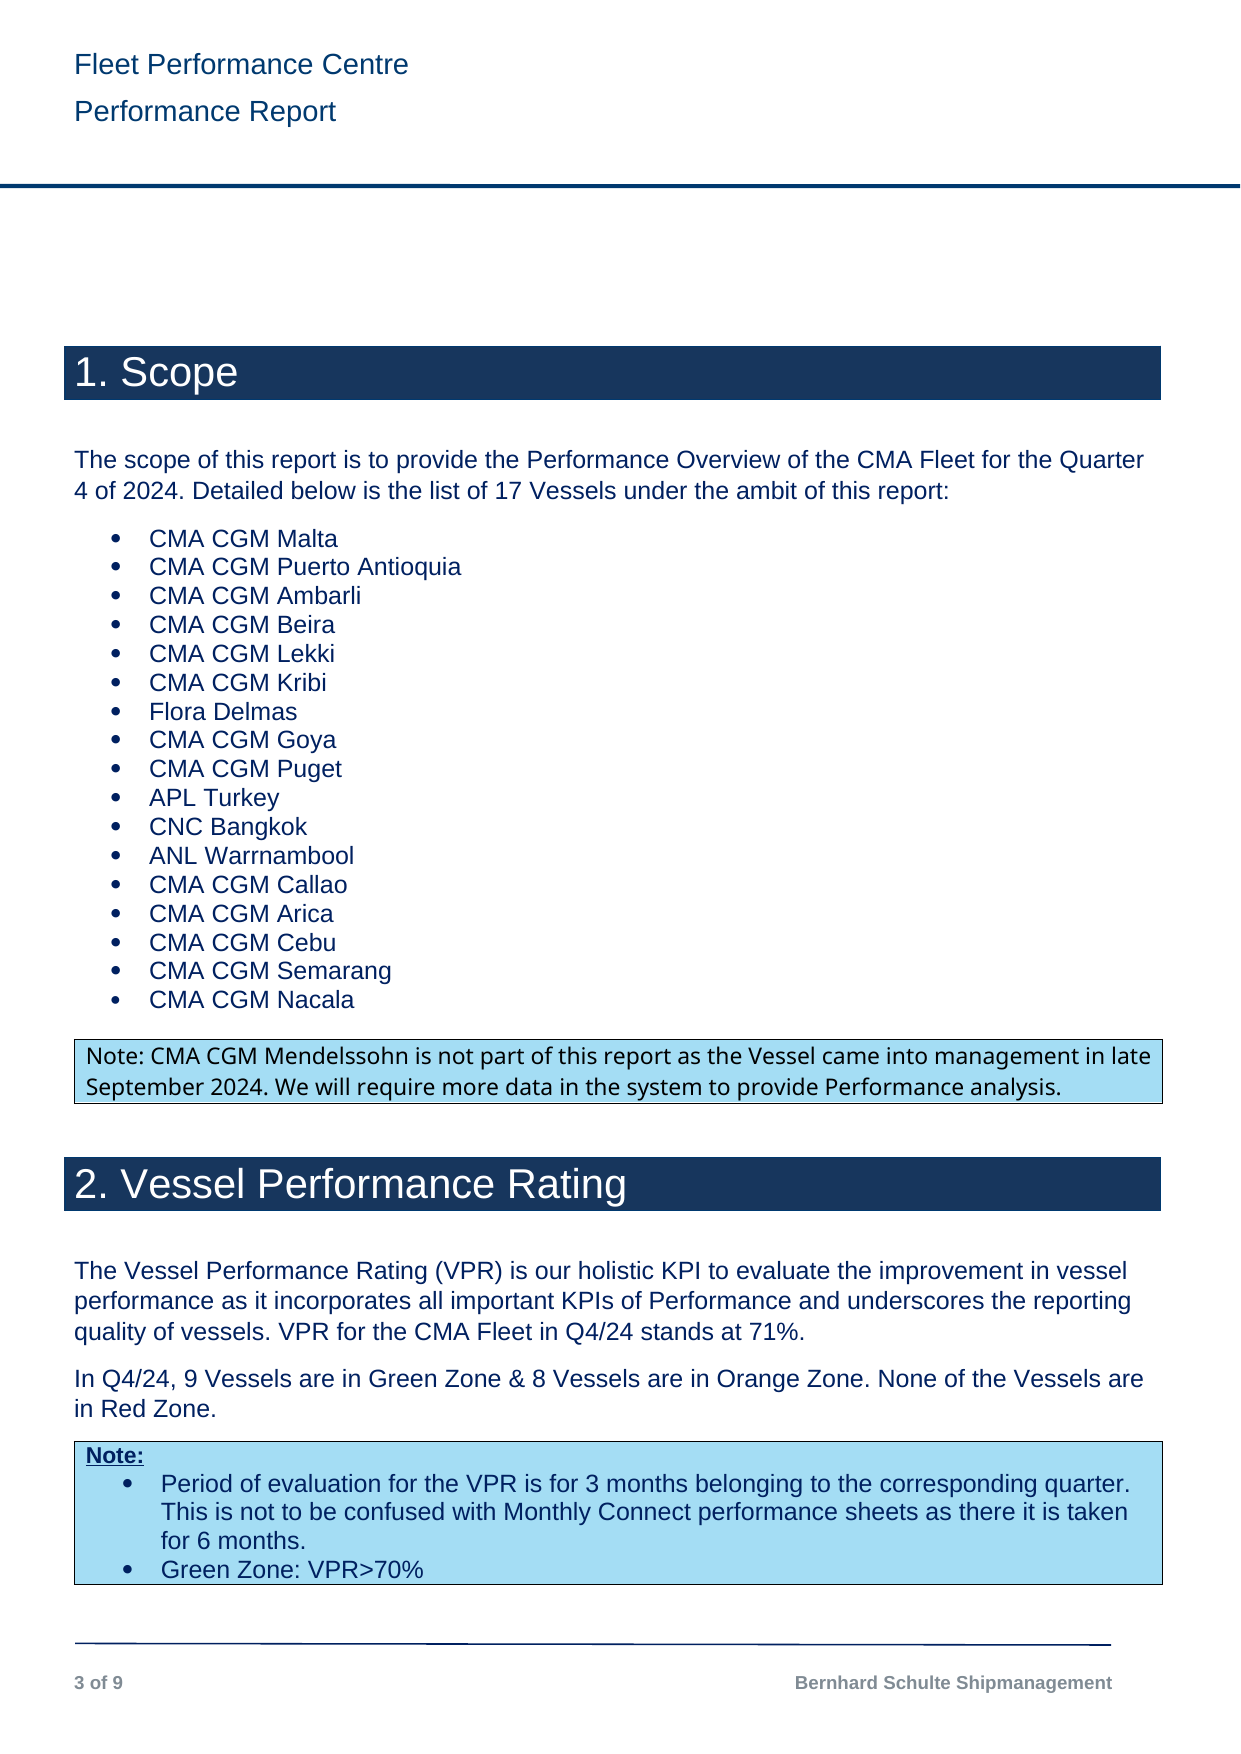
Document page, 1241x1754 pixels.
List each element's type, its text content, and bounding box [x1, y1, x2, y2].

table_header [75, 1442, 1162, 1584]
list CMA CGM Semarang [111, 956, 1163, 985]
subtitle 2. Vessel Performance Rating [66, 1158, 1160, 1210]
text The Vessel Performance Rating (VPR) is our holistic KPI to evaluate the improvement in vessel performance as it incorporates all important KPIs of Performance and underscores the reporting quality of vessels. VPR for the CMA Fleet in Q4/24 stands at 71%. [74, 1256, 1163, 1345]
list CNC Bangkok [111, 812, 1163, 841]
list CMA CGM Kribi [111, 668, 1163, 697]
list CMA CGM Lekki [111, 639, 1163, 668]
list APL Turkey [111, 783, 1163, 812]
list CMA CGM Malta [111, 523, 1163, 552]
text In Q4/24, 9 Vessels are in Green Zone & 8 Vessels are in Orange Zone. None of the Vessels are in Red Zone. [74, 1364, 1163, 1423]
list CMA CGM Beira [111, 610, 1163, 639]
list Flora Delmas [111, 697, 1163, 726]
list CMA CGM Goya [111, 726, 1163, 754]
list CMA CGM Ambarli [111, 581, 1163, 610]
text The scope of this report is to provide the Performance Overview of the CMA Fleet for the Quarter 4 of 2024. Detailed below is the list of 17 Vessels under the ambit of this report: [74, 445, 1163, 504]
list CMA CGM Arica [111, 899, 1163, 927]
list ANL Warrnambool [111, 841, 1163, 870]
table_header Note: CMA CGM Mendelssohn is not part of this report as the Vessel came into management in late September 2024. We will require more data in the system to provide Performance analysis. [75, 1040, 1162, 1102]
list CMA CGM Puerto Antioquia [111, 552, 1163, 581]
list CMA CGM Callao [111, 870, 1163, 899]
list CMA CGM Nacala [111, 985, 1163, 1014]
list CMA CGM Cebu [111, 927, 1163, 956]
list CMA CGM Puget [111, 754, 1163, 783]
subtitle 1. Scope [66, 347, 1160, 399]
